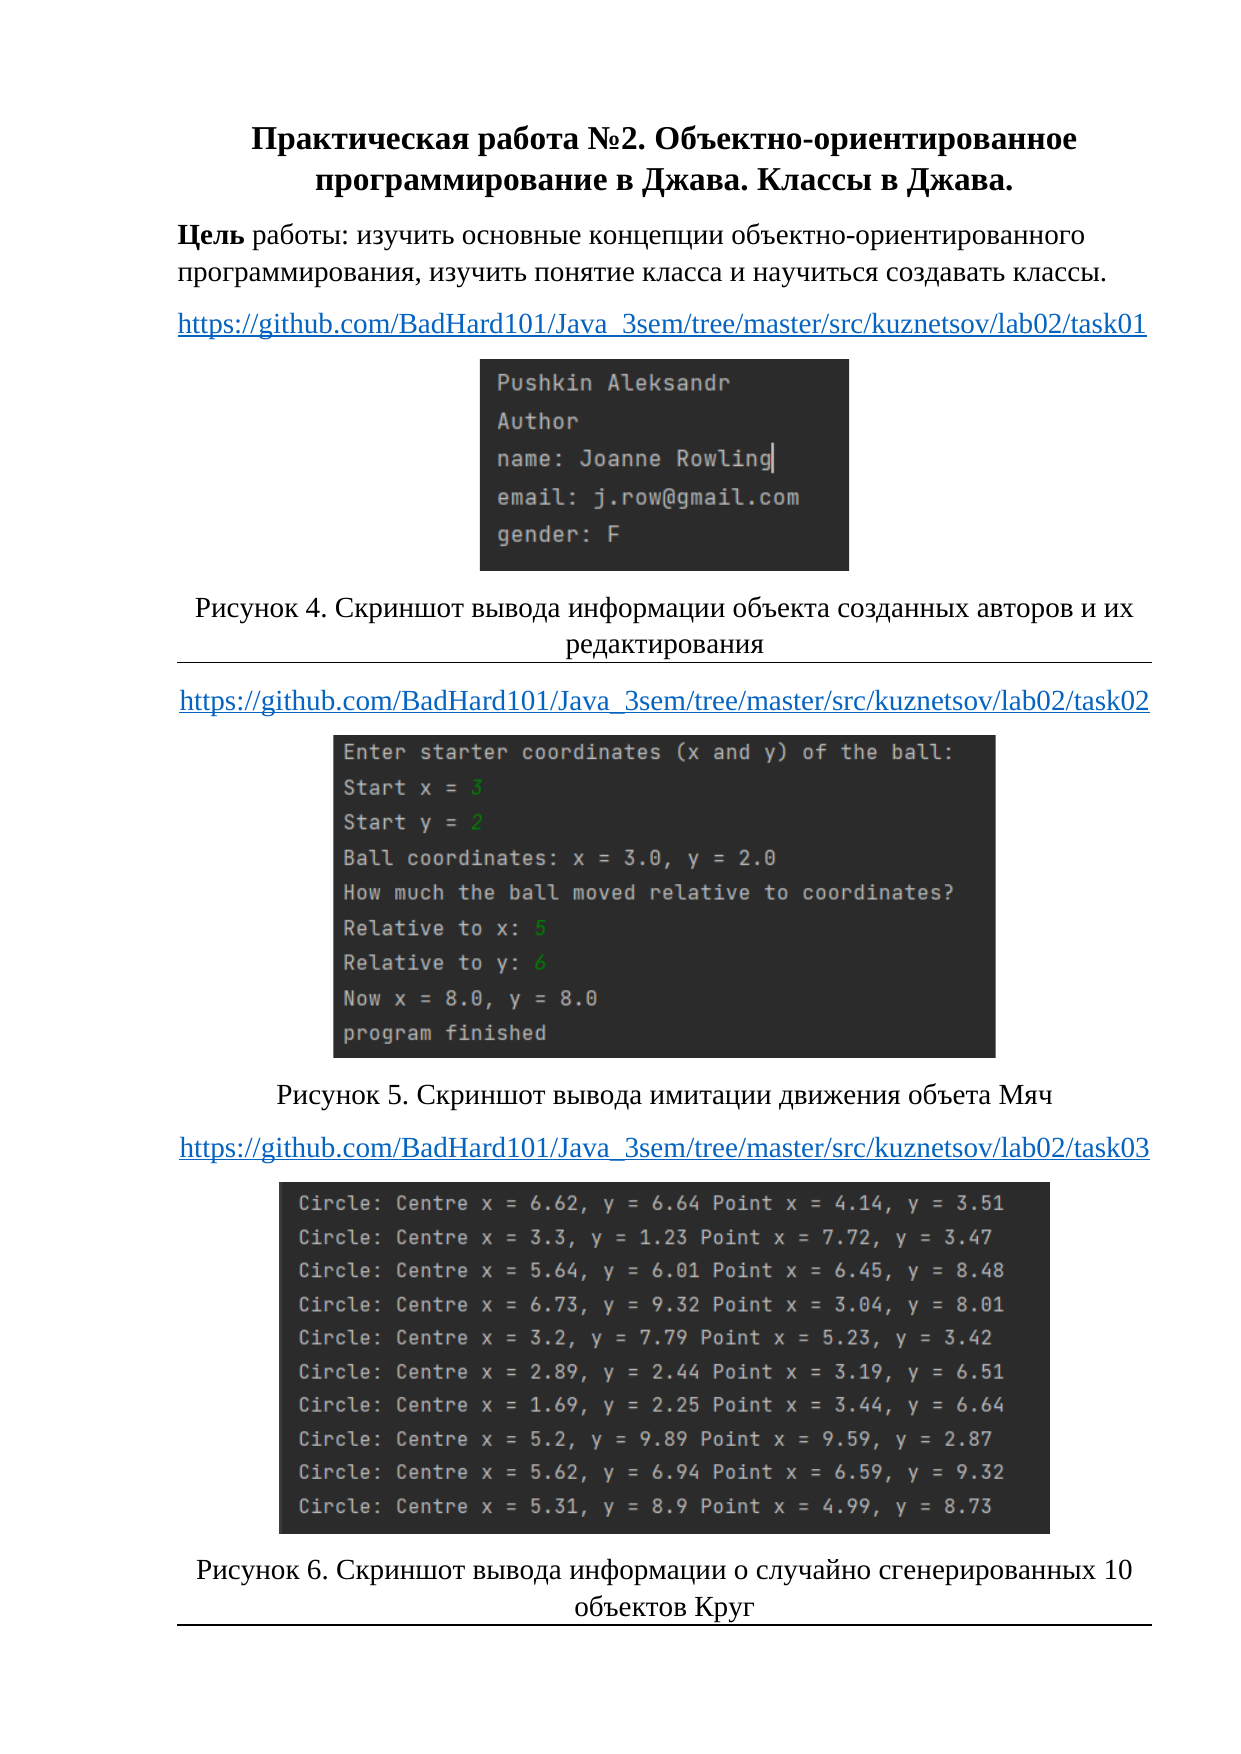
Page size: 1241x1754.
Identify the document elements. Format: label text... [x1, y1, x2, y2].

text Рисунок 4. Скриншот вывода информации объекта созданных авторов и их редактирования [177, 590, 1152, 662]
text Практическая работа №2. Объектно-ориентированное программирование в Джава. Классы в Джава. [177, 118, 1152, 198]
text Рисунок 6. Скриншот вывода информации о случайно сгенерированных 10 объектов Круг [177, 1552, 1152, 1624]
text https://github.com/BadHard101/Java_3sem/tree/master/src/kuznetsov/lab02/task03 [177, 1130, 1152, 1163]
text Рисунок 5. Скриншот вывода имитации движения объета Мяч [177, 1077, 1152, 1111]
picture [279, 1182, 1050, 1534]
text https://github.com/BadHard101/Java_3sem/tree/master/src/kuznetsov/lab02/task02 [177, 683, 1152, 716]
text Цель работы: изучить основные концепции объектно-ориентированного программирования, изучить понятие класса и научиться создавать классы. [177, 217, 1152, 287]
picture [479, 359, 850, 571]
text https://github.com/BadHard101/Java_3sem/tree/master/src/kuznetsov/lab02/task01 [177, 306, 1152, 340]
picture [333, 735, 996, 1058]
